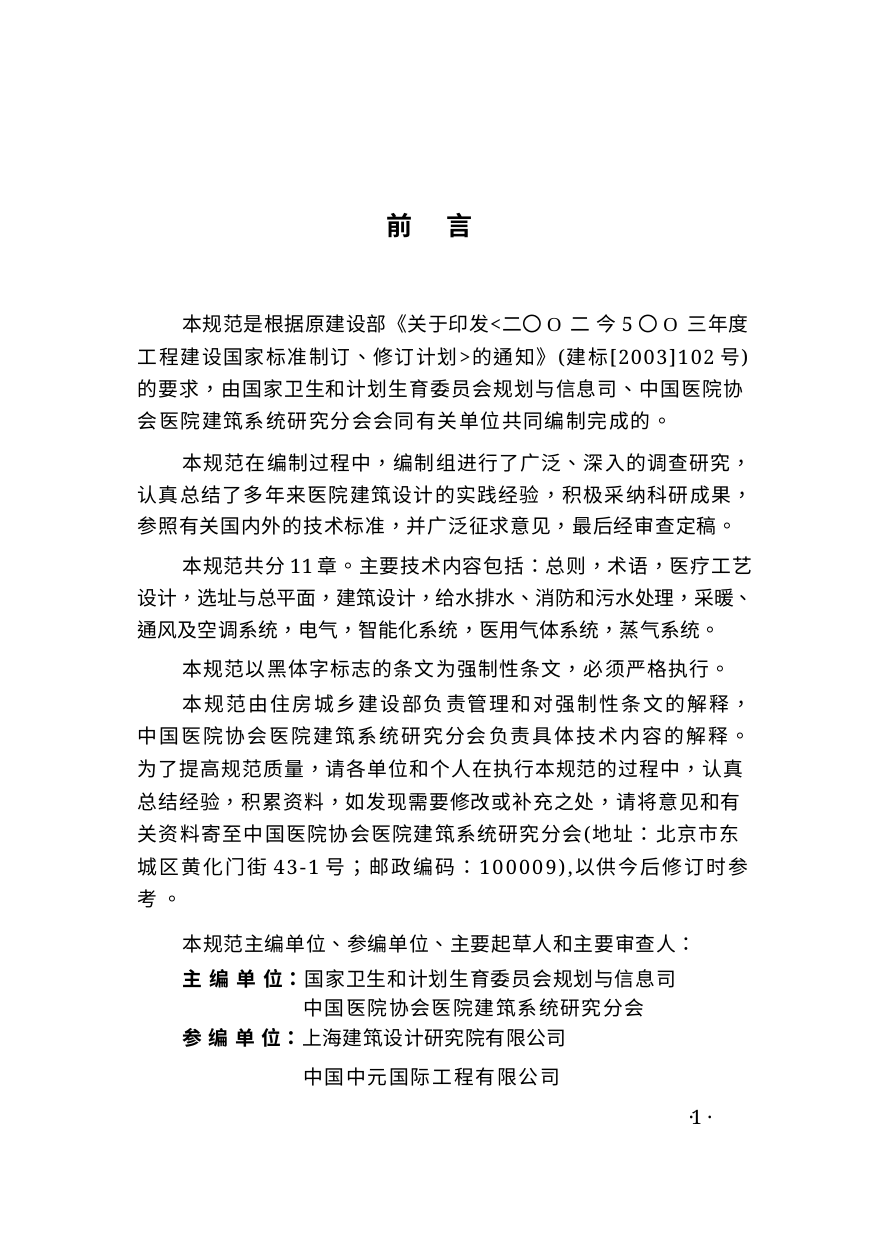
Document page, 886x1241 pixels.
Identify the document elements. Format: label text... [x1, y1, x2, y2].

text 本规范是根据原建设部《关于印发<二〇O 二 今 5 〇O 三年度 工程建设国家标准制订、修订计划>的通知》(建标[2003]102号) 的要求，由国家卫生和计划生育委员会规划与信息司、中国医院协 会医院建筑系统研究分会会同有关单位共同编制完成的。 [137, 311, 748, 434]
text 本规范以黑体字标志的条文为强制性条文，必须严格执行。 [182, 657, 754, 682]
text 本规范在编制过程中，编制组进行了广泛、深入的调查研究， 认真总结了多年来医院建筑设计的实践经验，积极采纳科研成果， 参照有关国内外的技术标准，并广泛征求意见，最后经审查定稿。 [137, 449, 754, 539]
text 本规范主编单位、参编单位、主要起草人和主要审查人： [182, 932, 754, 957]
text 参 编 单 位：上海建筑设计研究院有限公司 [182, 1032, 754, 1065]
text 主 编 单 位：国家卫生和计划生育委员会规划与信息司 中国医院协会医院建筑系统研究分会 [182, 965, 692, 1021]
text 本规范由住房城乡建设部负责管理和对强制性条文的解释， 中国医院协会医院建筑系统研究分会负责具体技术内容的解释。 为了提高规范质量，请各单位和个人在执行本规范的过程中，认真 总结经验，积累资料，如发现需要修改或补充之处，请将意见和有 关资料寄至中国医院协会医院建筑系统研究分会(地址：北京市东 城区黄化门街43-1号；邮政编码：100009),以供今后修订时参 考 。 [137, 690, 754, 913]
text 本规范共分11章。主要技术内容包括：总则，术语，医疗工艺 设计，选址与总平面，建筑设计，给水排水、消防和污水处理，采暖、 通风及空调系统，电气，智能化系统，医用气体系统，蒸气系统。 [137, 553, 754, 643]
text 中国中元国际工程有限公司 [303, 1065, 754, 1089]
text 前 言 [386, 210, 754, 242]
